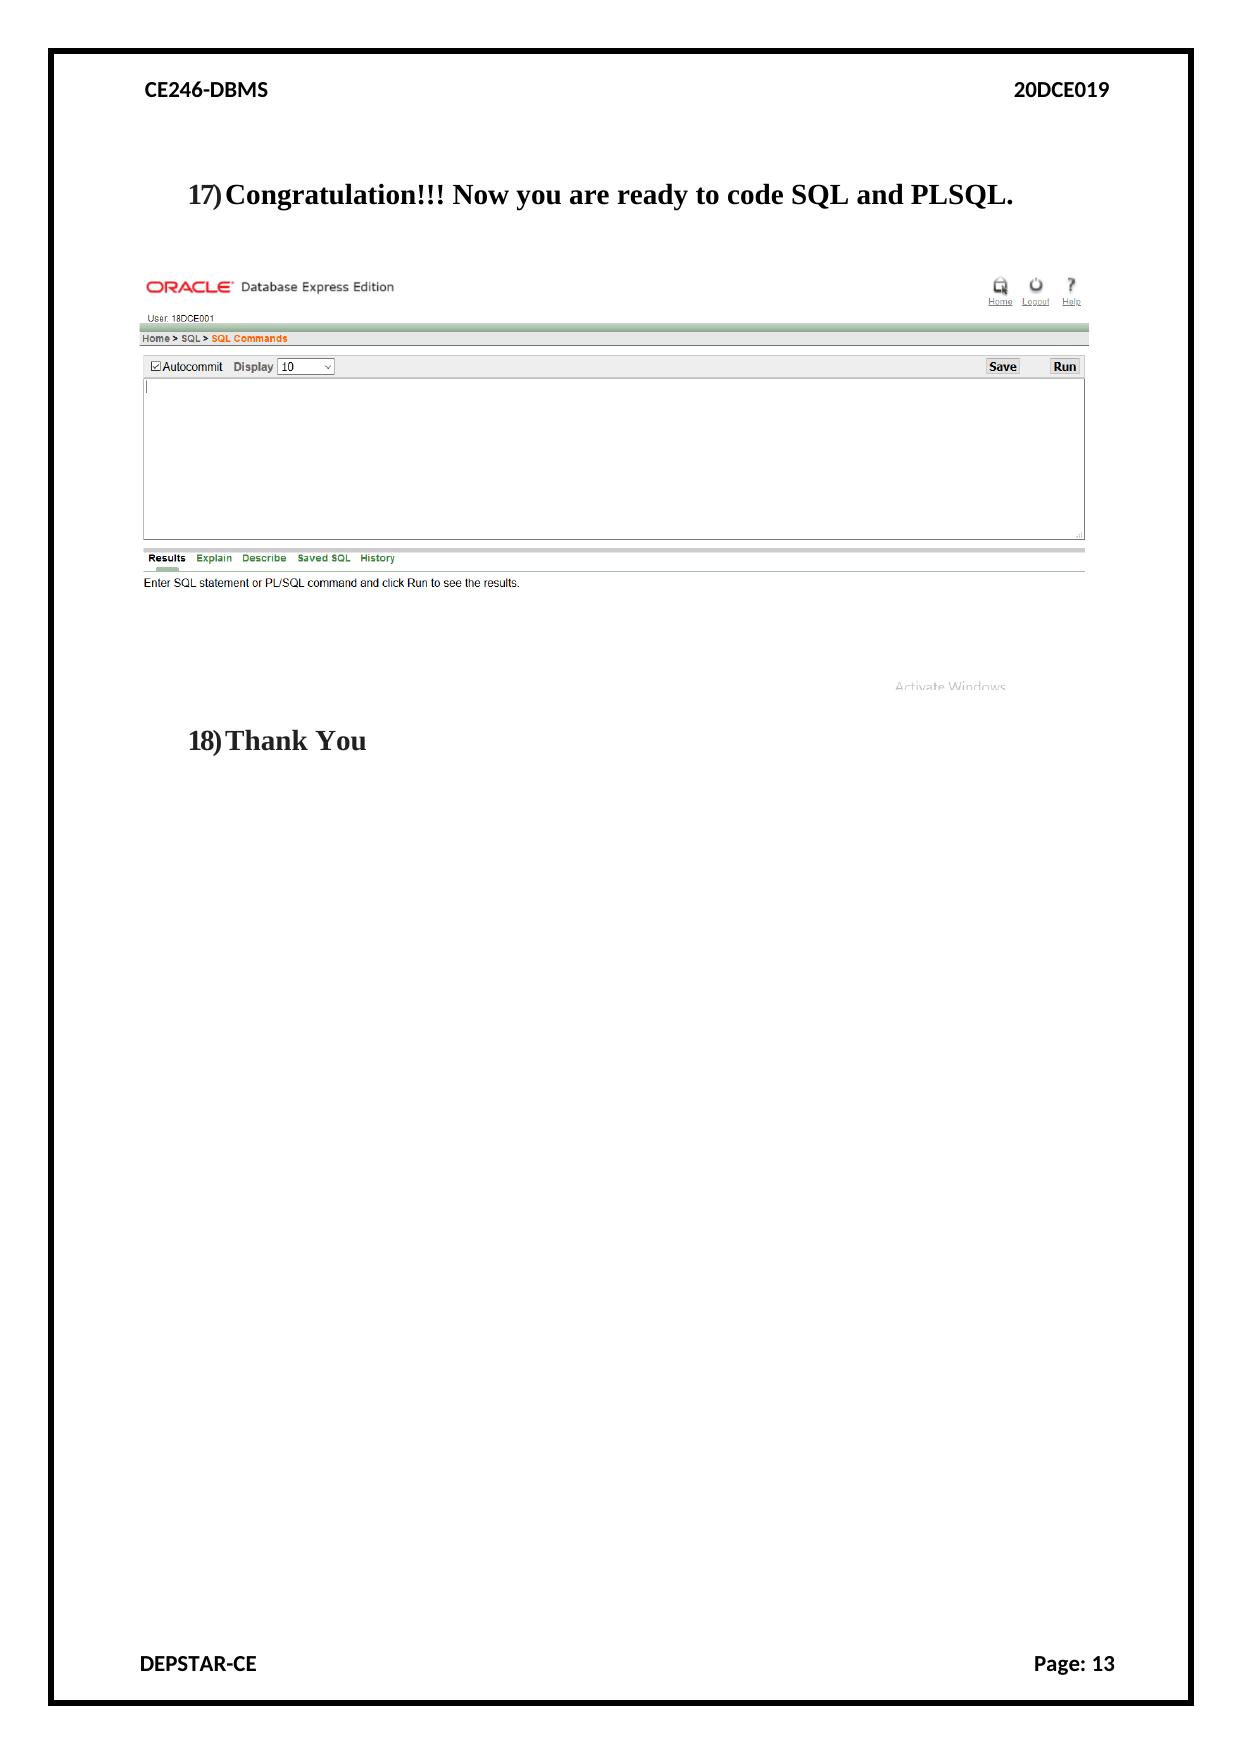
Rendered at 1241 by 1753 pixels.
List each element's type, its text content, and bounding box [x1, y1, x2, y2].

picture [139, 274, 1090, 690]
list Congratulation!!! Now you are ready to code SQL and PLSQL. [187, 177, 1103, 211]
list Thank You [187, 723, 1103, 757]
